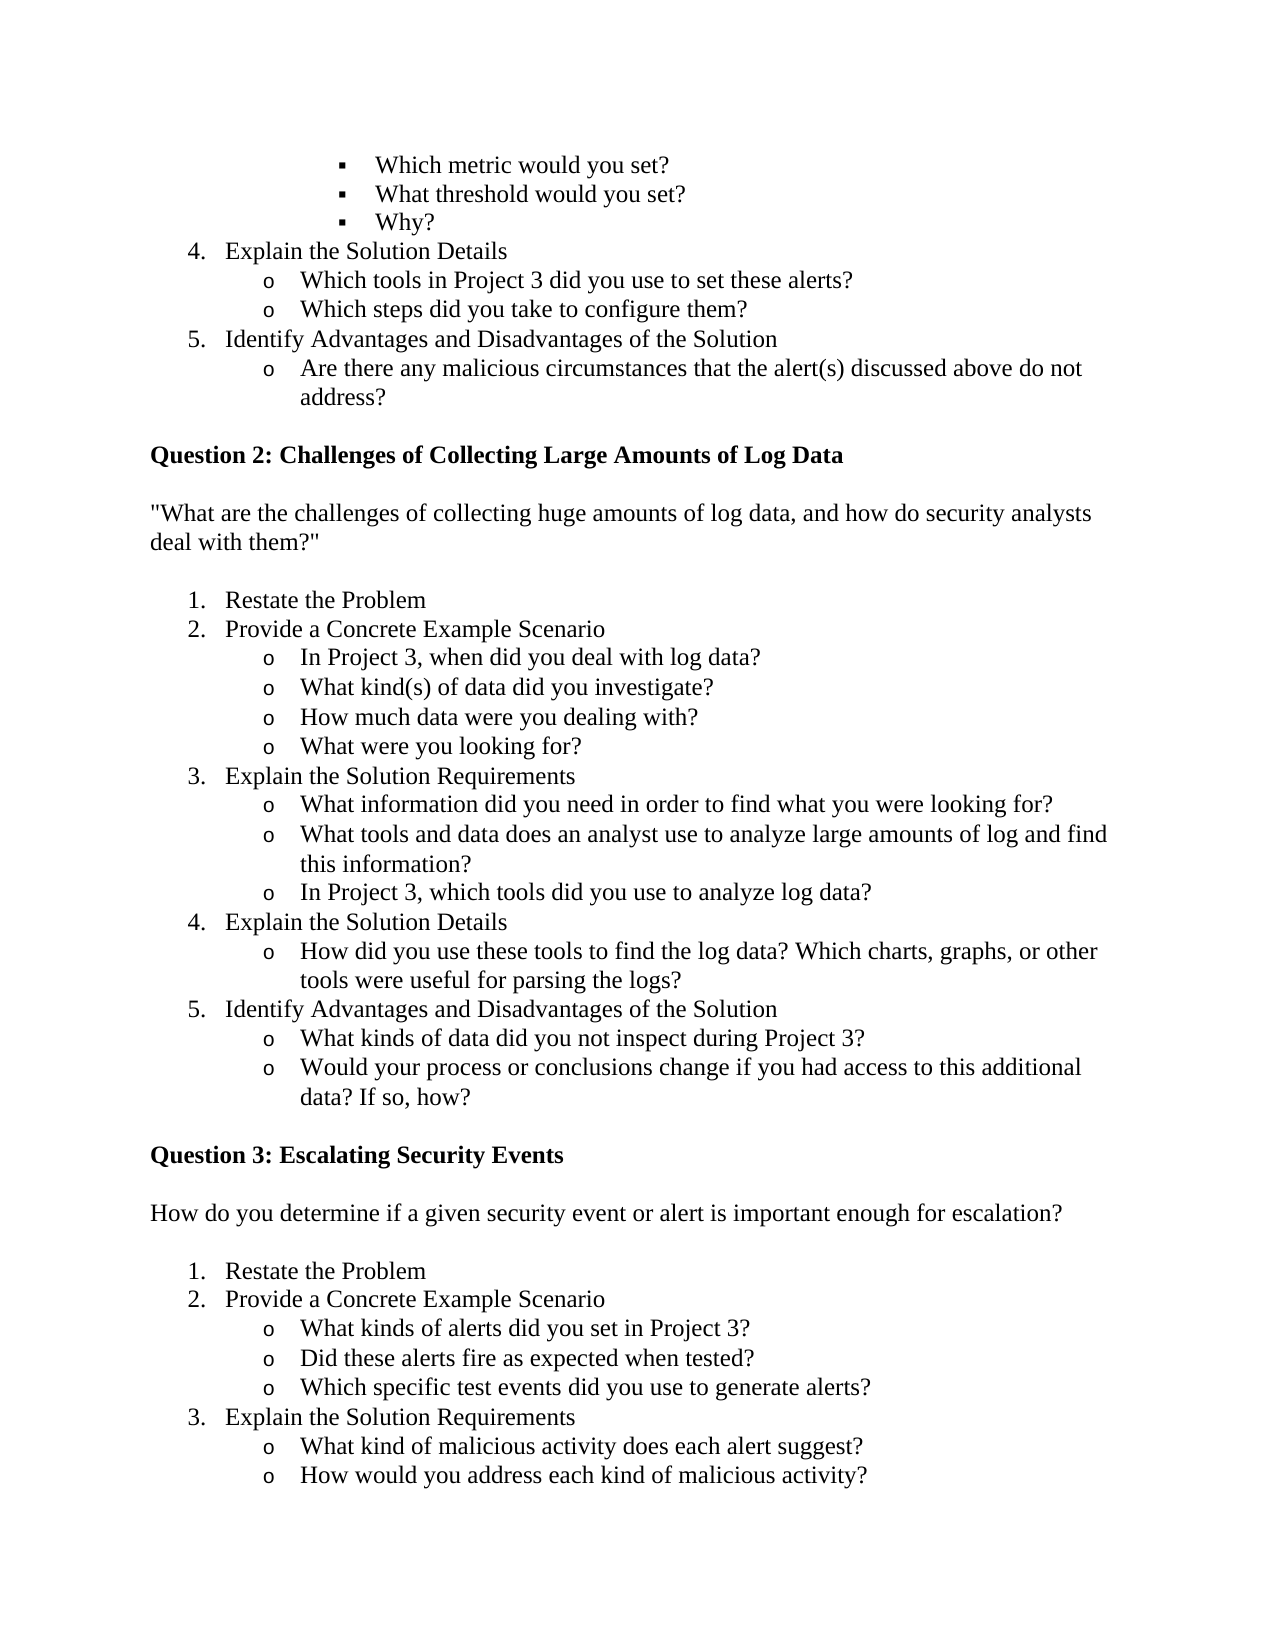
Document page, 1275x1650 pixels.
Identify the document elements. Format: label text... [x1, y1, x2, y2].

list Identify Advantages and Disadvantages of the Solution [187, 994, 1125, 1023]
list What information did you need in order to find what you were looking for? [262, 789, 1125, 819]
list How did you use these tools to find the log data? Which charts, graphs, or other tools were useful for parsing the logs? [262, 936, 1125, 994]
list How would you address each kind of malicious activity? [262, 1460, 1125, 1490]
list Explain the Solution Requirements [187, 1402, 1125, 1431]
list In Project 3, which tools did you use to analyze log data? [262, 877, 1125, 907]
text "What are the challenges of collecting huge amounts of log data, and how do security analysts deal with them?" [150, 498, 1125, 556]
list How much data were you dealing with? [262, 702, 1125, 731]
list Which tools in Project 3 did you use to set these alerts? [262, 265, 1125, 294]
list Provide a Concrete Example Scenario [187, 1284, 1125, 1313]
text Question 3: Escalating Security Events [150, 1140, 1125, 1169]
list What kind of malicious activity does each alert suggest? [262, 1431, 1125, 1460]
list Did these alerts fire as expected when tested? [262, 1343, 1125, 1372]
list What kinds of data did you not inspect during Project 3? [262, 1023, 1125, 1052]
list Explain the Solution Details [187, 236, 1125, 265]
list Explain the Solution Requirements [187, 761, 1125, 789]
list What tools and data does an analyst use to analyze large amounts of log and find this information? [262, 819, 1125, 877]
list Identify Advantages and Disadvantages of the Solution [187, 324, 1125, 353]
list Which steps did you take to configure them? [262, 294, 1125, 324]
list Explain the Solution Details [187, 907, 1125, 936]
list What threshold would you set? [337, 179, 1125, 207]
list Are there any malicious circumstances that the alert(s) discussed above do not address? [262, 353, 1125, 411]
list Restate the Problem [187, 1256, 1125, 1284]
list What were you looking for? [262, 731, 1125, 761]
list Would your process or conclusions change if you had access to this additional data? If so, how? [262, 1052, 1125, 1111]
list Which specific test events did you use to generate alerts? [262, 1372, 1125, 1402]
list What kinds of alerts did you set in Project 3? [262, 1313, 1125, 1343]
list Which metric would you set? [337, 150, 1125, 179]
list What kind(s) of data did you investigate? [262, 672, 1125, 702]
list In Project 3, when did you deal with log data? [262, 642, 1125, 672]
list Provide a Concrete Example Scenario [187, 614, 1125, 642]
list Why? [337, 207, 1125, 236]
text Question 2: Challenges of Collecting Large Amounts of Log Data [150, 440, 1125, 469]
text How do you determine if a given security event or alert is important enough for escalation? [150, 1198, 1125, 1227]
list Restate the Problem [187, 585, 1125, 614]
